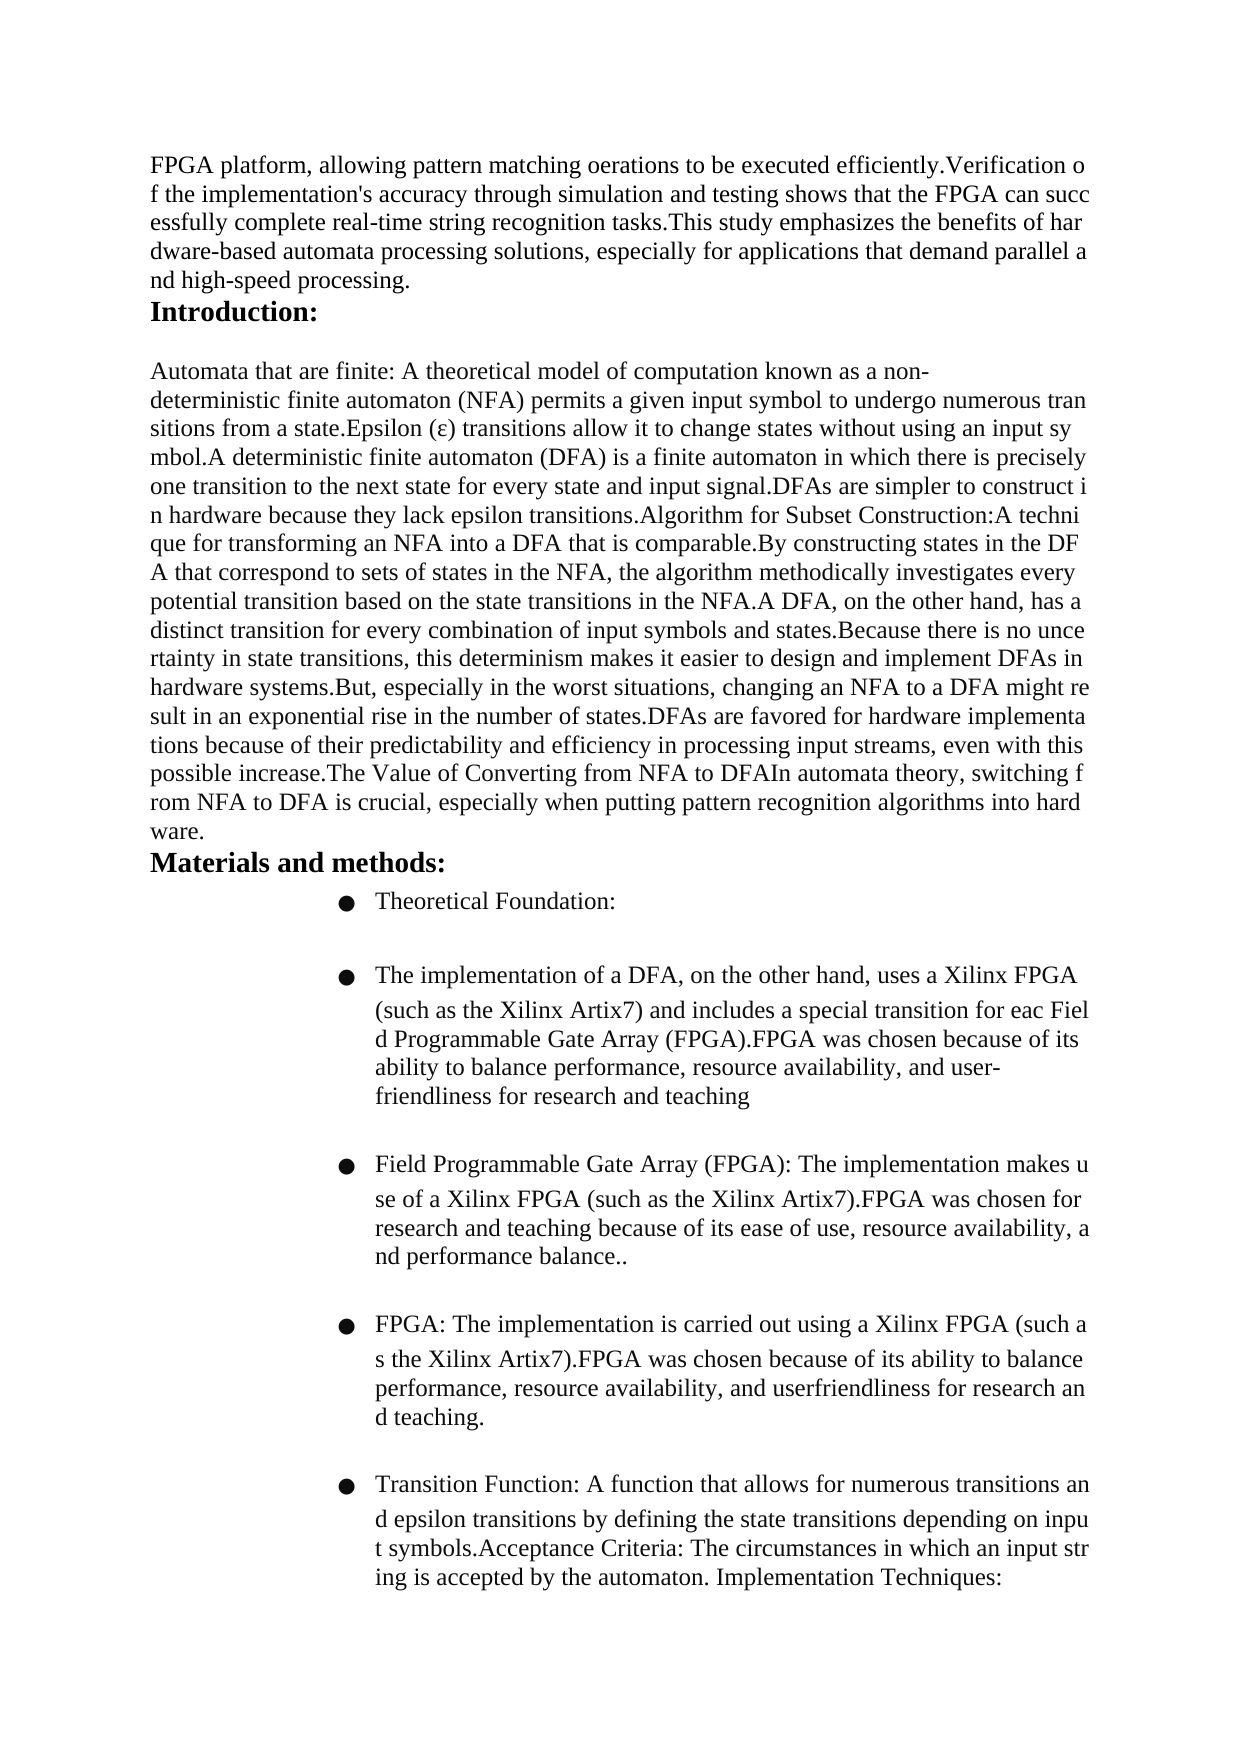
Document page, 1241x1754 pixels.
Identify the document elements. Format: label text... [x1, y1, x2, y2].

text Introduction: [150, 294, 1090, 327]
list FPGA: The implementation is carried out using a Xilinx FPGA (such as the Xilinx Artix7).FPGA was chosen because of its ability to balance performance, resource availability, and userfriendliness for research and teaching. [337, 1301, 1090, 1430]
list Transition Function: A function that allows for numerous transitions and epsilon transitions by defining the state transitions depending on input symbols.Acceptance Criteria: The circumstances in which an input string is accepted by the automaton. Implementation Techniques: [337, 1462, 1090, 1591]
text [150, 150, 1090, 294]
text Materials and methods: [150, 845, 1090, 878]
text Automata that are finite: A theoretical model of computation known as a non-deterministic finite automaton (NFA) permits a given input symbol to undergo numerous transitions from a state.Epsilon (ε) transitions allow it to change states without using an input symbol.A deterministic finite automaton (DFA) is a finite automaton in which there is precisely one transition to the next state for every state and input signal.DFAs are simpler to construct in hardware because they lack epsilon transitions.Algorithm for Subset Construction:A technique for transforming an NFA into a DFA that is comparable.By constructing states in the DFA that correspond to sets of states in the NFA, the algorithm methodically investigates every potential transition based on the state transitions in the NFA.A DFA, on the other hand, has a distinct transition for every combination of input symbols and states.Because there is no uncertainty in state transitions, this determinism makes it easier to design and implement DFAs in hardware systems.But, especially in the worst situations, changing an NFA to a DFA might result in an exponential rise in the number of states.DFAs are favored for hardware implementations because of their predictability and efficiency in processing input streams, even with this possible increase.The Value of Converting from NFA to DFAIn automata theory, switching from NFA to DFA is crucial, especially when putting pattern recognition algorithms into hardware. [150, 356, 1090, 845]
list The implementation of a DFA, on the other hand, uses a Xilinx FPGA (such as the Xilinx Artix7) and includes a special transition for eac Field Programmable Gate Array (FPGA).FPGA was chosen because of its ability to balance performance, resource availability, and user-friendliness for research and teaching [337, 952, 1090, 1110]
list Theoretical Foundation: [337, 878, 1090, 921]
list Field Programmable Gate Array (FPGA): The implementation makes use of a Xilinx FPGA (such as the Xilinx Artix7).FPGA was chosen for research and teaching because of its ease of use, resource availability, and performance balance.. [337, 1141, 1090, 1270]
